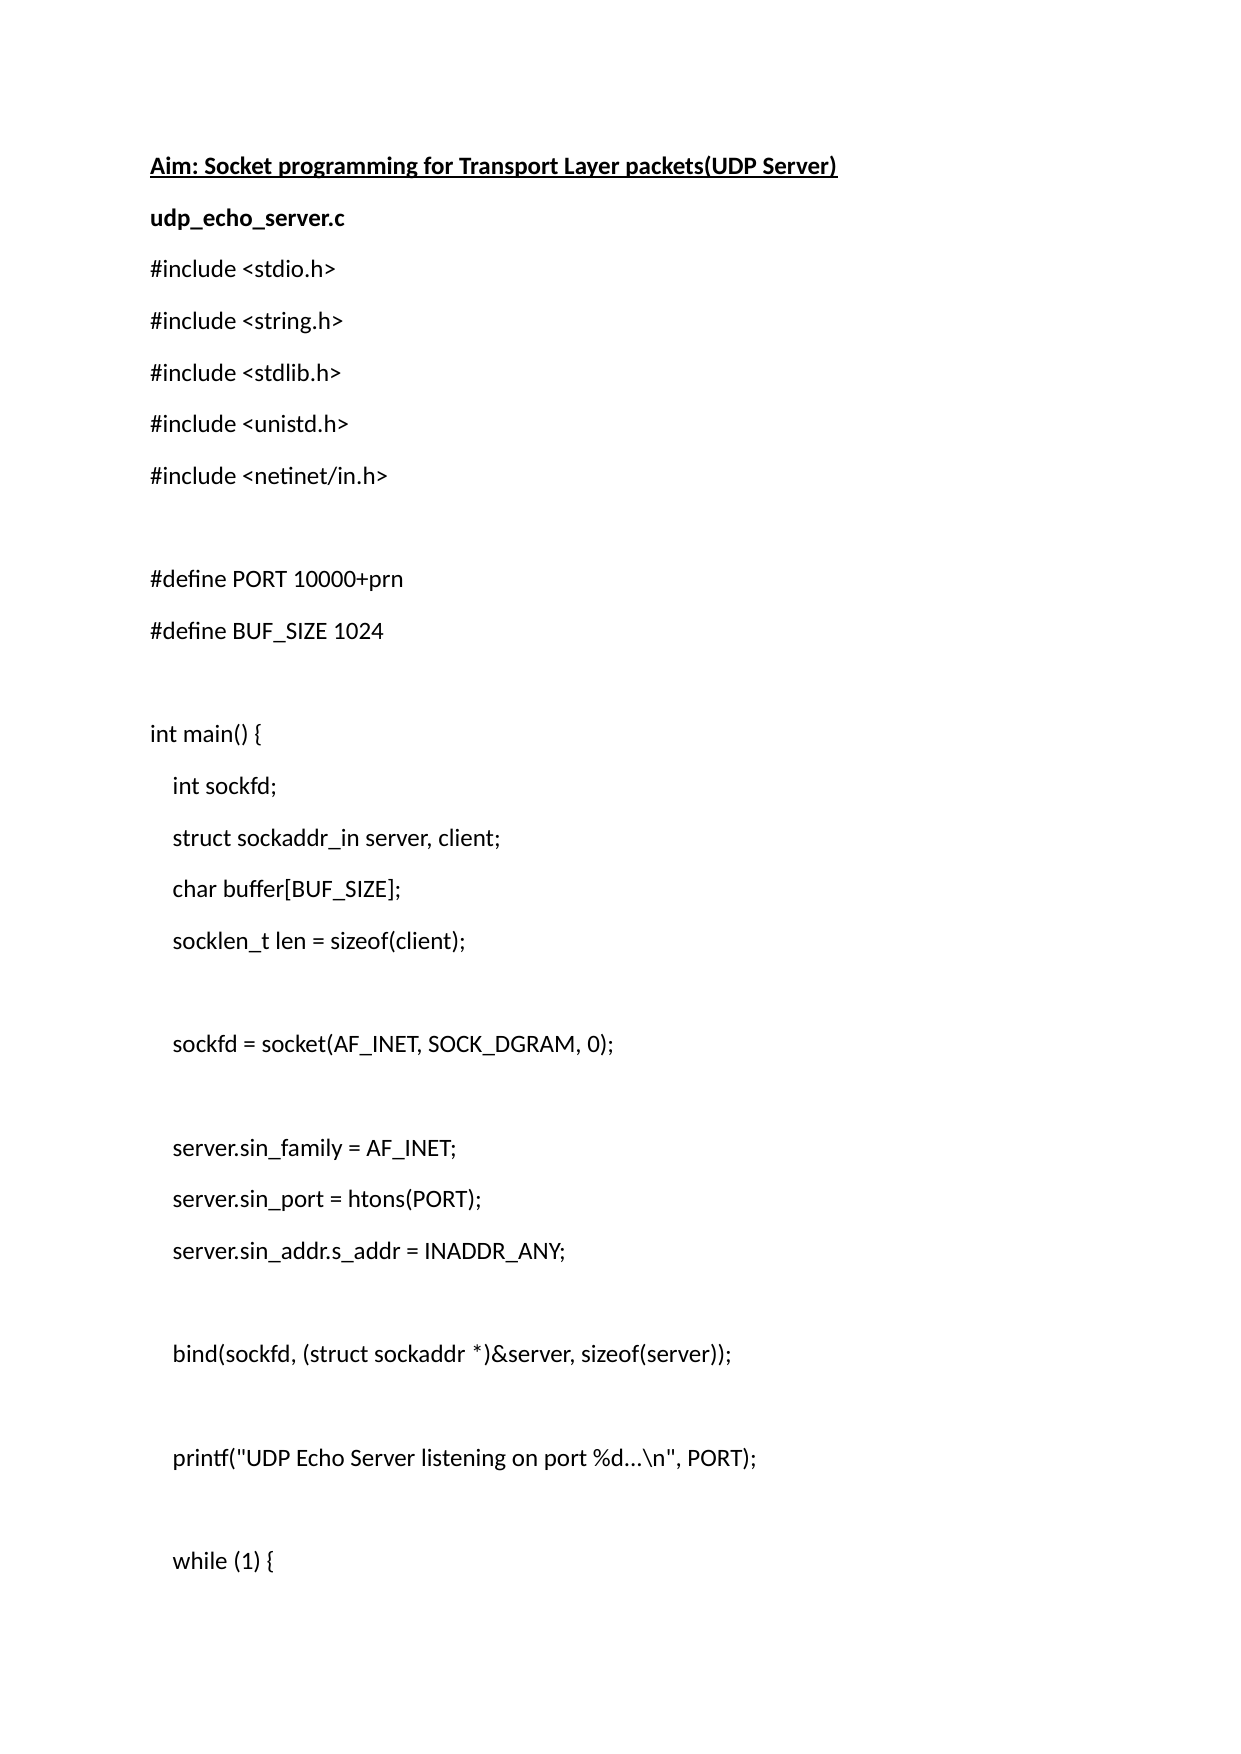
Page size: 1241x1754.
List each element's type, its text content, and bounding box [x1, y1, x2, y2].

text Aim: Socket programming for Transport Layer packets(UDP Server) [150, 150, 1090, 181]
text while (1) { [150, 1545, 1090, 1576]
text int sockfd; [150, 770, 1090, 801]
text #include <stdio.h> [150, 253, 1090, 284]
text server.sin_addr.s_addr = INADDR_ANY; [150, 1235, 1090, 1266]
text printf("UDP Echo Server listening on port %d...\n", PORT); [150, 1442, 1090, 1472]
text server.sin_port = htons(PORT); [150, 1183, 1090, 1214]
text #define PORT 10000+prn [150, 563, 1090, 594]
text #include <netinet/in.h> [150, 460, 1090, 491]
text struct sockaddr_in server, client; [150, 822, 1090, 852]
text char buffer[BUF_SIZE]; [150, 873, 1090, 904]
text #include <stdlib.h> [150, 357, 1090, 387]
text #include <string.h> [150, 305, 1090, 336]
text socklen_t len = sizeof(client); [150, 925, 1090, 956]
text int main() { [150, 718, 1090, 749]
text #define BUF_SIZE 1024 [150, 615, 1090, 646]
text udp_echo_server.c [150, 202, 1090, 232]
text #include <unistd.h> [150, 408, 1090, 439]
text server.sin_family = AF_INET; [150, 1132, 1090, 1162]
text bind(sockfd, (struct sockaddr *)&server, sizeof(server)); [150, 1338, 1090, 1369]
text sockfd = socket(AF_INET, SOCK_DGRAM, 0); [150, 1028, 1090, 1059]
